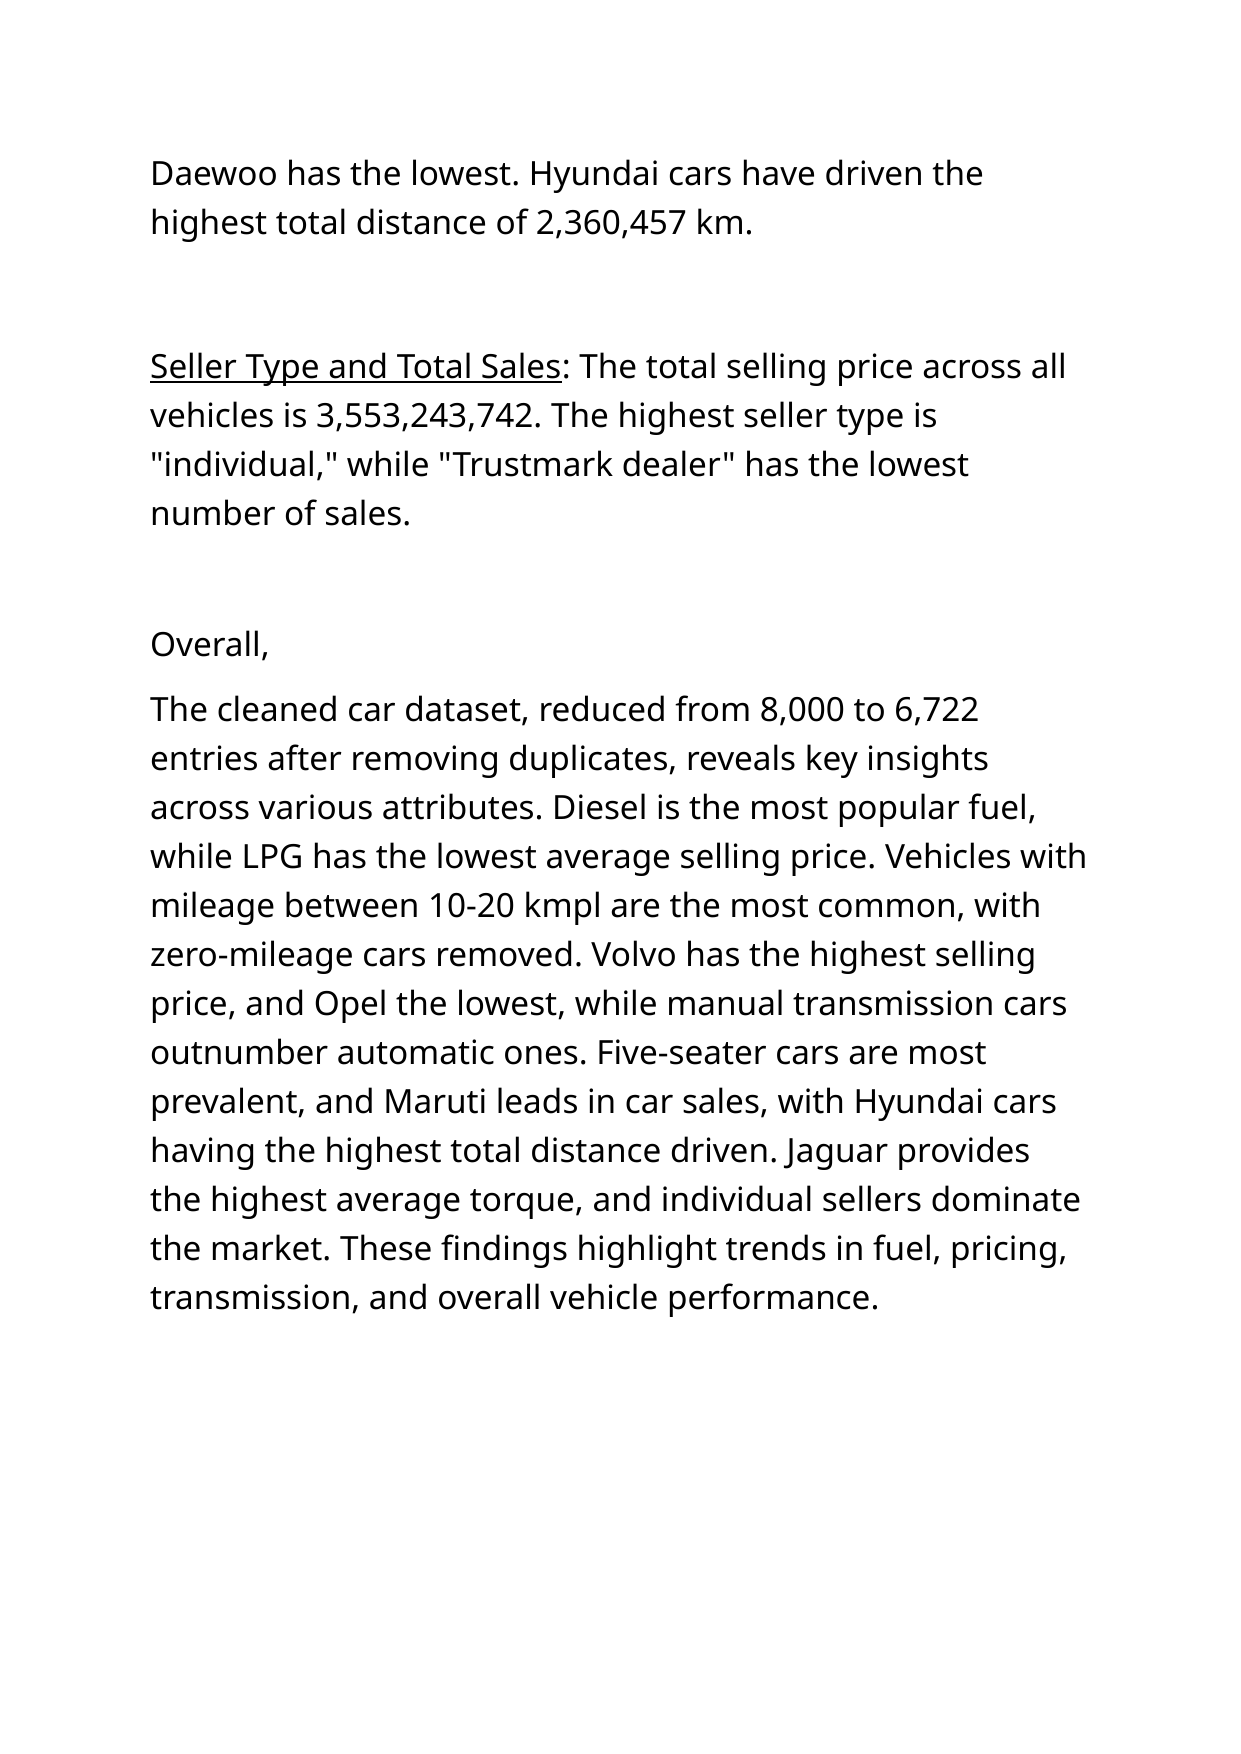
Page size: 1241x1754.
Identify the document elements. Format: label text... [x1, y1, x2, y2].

text Overall, [150, 621, 1090, 666]
text The cleaned car dataset, reduced from 8,000 to 6,722 entries after removing duplicates, reveals key insights across various attributes. Diesel is the most popular fuel, while LPG has the lowest average selling price. Vehicles with mileage between 10-20 kmpl are the most common, with zero-mileage cars removed. Volvo has the highest selling price, and Opel the lowest, while manual transmission cars outnumber automatic ones. Five-seater cars are most prevalent, and Maruti leads in car sales, with Hyundai cars having the highest total distance driven. Jaguar provides the highest average torque, and individual sellers dominate the market. These findings highlight trends in fuel, pricing, transmission, and overall vehicle performance. [150, 686, 1090, 1319]
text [150, 150, 1090, 244]
text Seller Type and Total Sales: The total selling price across all vehicles is 3,553,243,742. The highest seller type is "individual," while "Trustmark dealer" has the lowest number of sales. [150, 342, 1090, 535]
